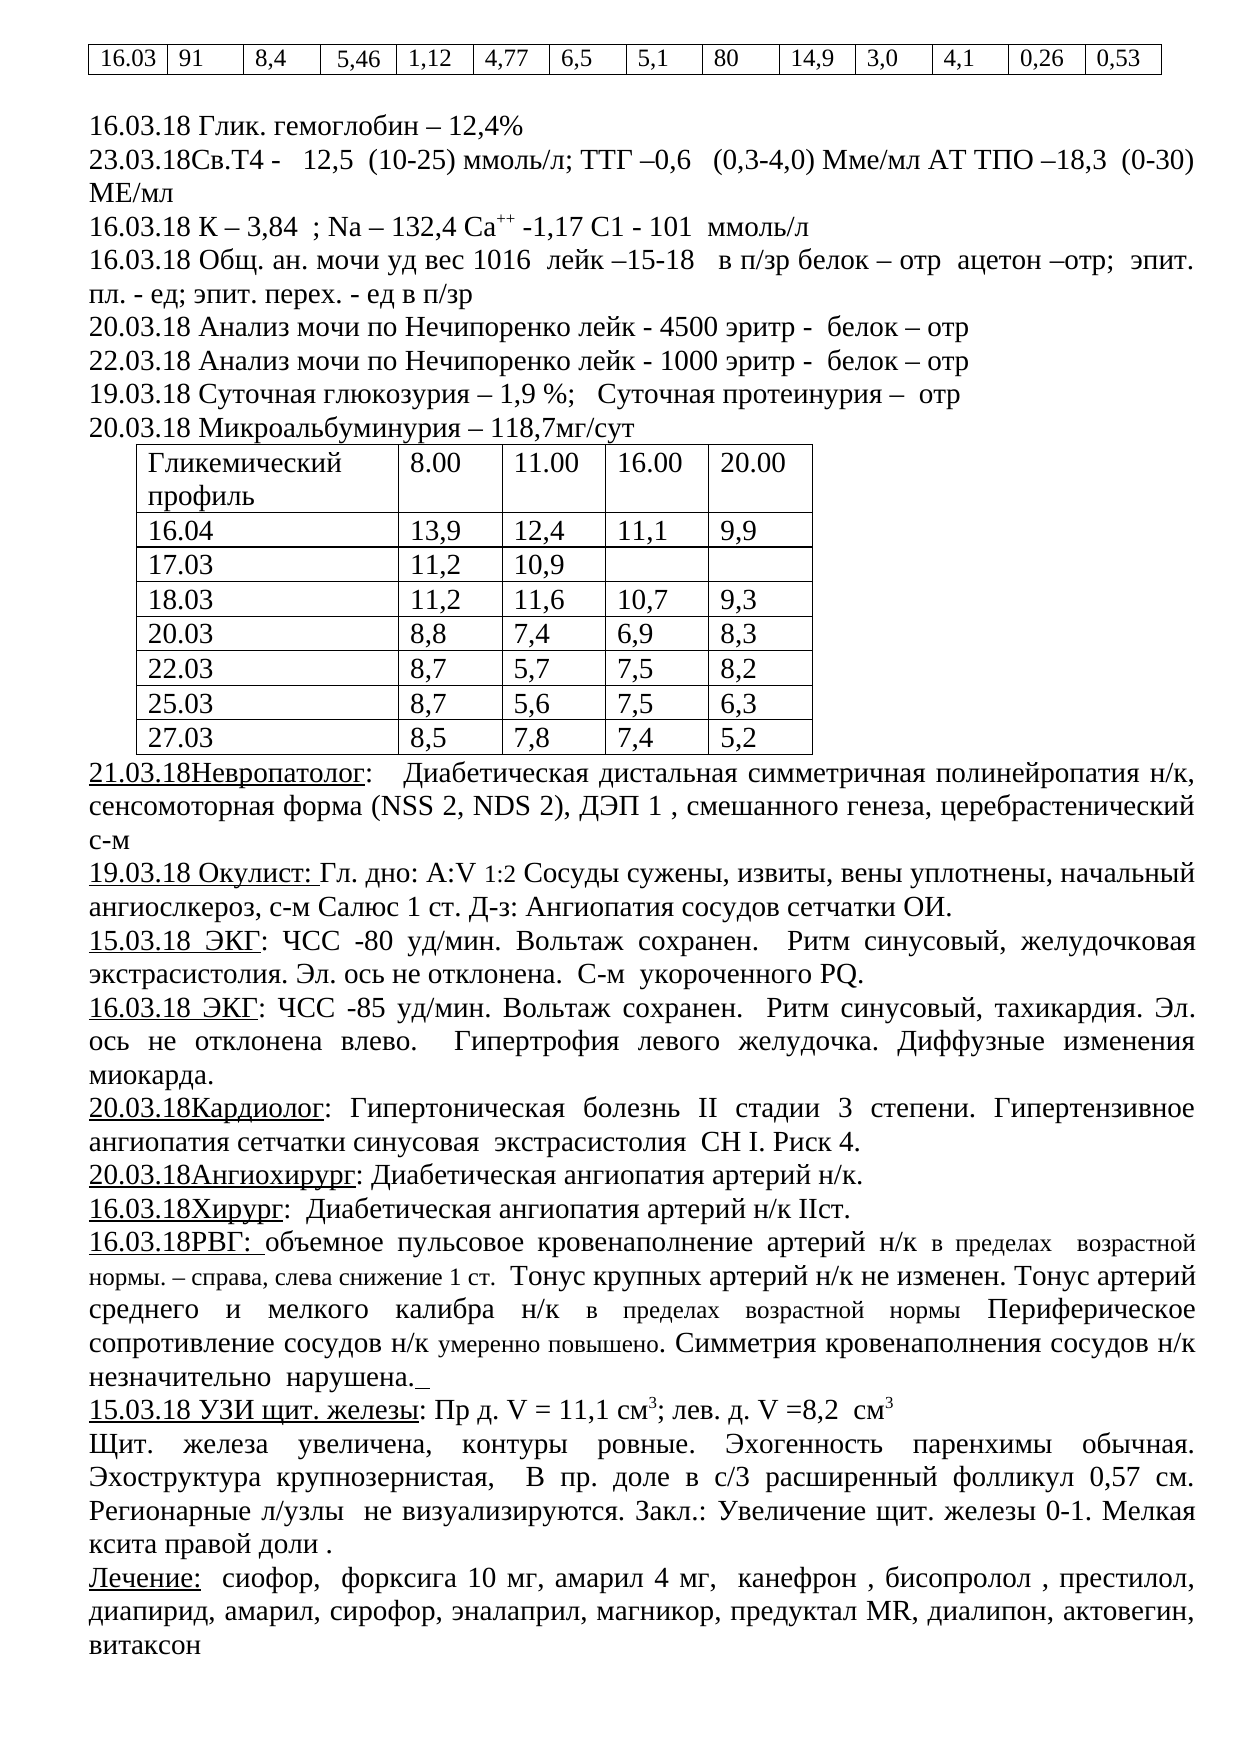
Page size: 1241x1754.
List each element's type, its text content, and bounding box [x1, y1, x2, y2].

table_cell 80 [703, 45, 779, 74]
table_cell 25.03 [137, 686, 398, 719]
text 16.03.18 К – 3,84 ; Nа – 132,4 Са++ -1,17 С1 - 101 ммоль/л [89, 209, 1196, 242]
text 19.03.18 Суточная глюкозурия – 1,9 %; Суточная протеинурия – отр [89, 377, 1196, 410]
table_cell 10,9 [503, 548, 605, 581]
table_cell 17.03 [137, 548, 398, 581]
table_cell 8,7 [399, 651, 502, 685]
table_cell 8,7 [399, 686, 502, 719]
table_cell 8,2 [709, 651, 812, 685]
table_cell 5,1 [627, 45, 702, 74]
table_cell 11,2 [399, 582, 502, 616]
text 15.03.18 УЗИ щит. железы: Пр д. V = 11,1 см3; лев. д. V =8,2 см3 [89, 1392, 1196, 1426]
table_cell 0,26 [1009, 45, 1085, 74]
table_cell 3,0 [856, 45, 932, 74]
table_cell [709, 548, 812, 581]
table_cell 6,3 [709, 686, 812, 719]
table_cell 13,9 [399, 513, 502, 546]
table_cell 91 [168, 45, 243, 74]
text 15.03.18 ЭКГ: ЧСС -80 уд/мин. Вольтаж Ритм синусовый, желудочковая экстрасистолия. Эл. ось не отклонена. С-м укороченного PQ. [89, 923, 1196, 990]
table_header 8.00 [399, 445, 502, 512]
table_header 11.00 [503, 445, 605, 512]
text 16.03.18 ЭКГ: ЧСС -85 уд/мин. Вольтаж Ритм синусовый, тахикардия. Эл. ось не отклонена влево. Гипертрофия левого желудочка. Диффузные изменения миокарда. [89, 990, 1196, 1090]
table_cell 7,8 [503, 720, 605, 754]
table_cell 0,53 [1086, 45, 1161, 74]
table_cell 5,46 [321, 45, 396, 74]
table_cell 9,3 [709, 582, 812, 616]
table_cell 27.03 [137, 720, 398, 754]
table_cell 8,3 [709, 617, 812, 650]
subtitle 16.03.18 Общ. ан. мочи уд вес 1016 лейк –15-18 в п/зр белок – отр ацетон –отр; эпит. пл. - ед; эпит. перех. - ед в п/зр [89, 242, 1196, 309]
table_cell 22.03 [137, 651, 398, 685]
text 16.03.18 Глик. гемоглобин – 12,4% [89, 108, 1196, 142]
subtitle 20.03.18 Микроальбуминурия – 118,7мг/сут [89, 410, 1196, 444]
table_cell 7,5 [606, 651, 708, 685]
table_cell 6,5 [550, 45, 626, 74]
text Лечение: сиофор, форксига 10 мг, амарил 4 мг, канефрон , бисопролол , престилол, диапирид, амарил, сирофор, эналаприл, магникор, предуктал MR, диалипон, актовегин, витаксон [89, 1560, 1196, 1661]
table_cell 7,4 [503, 617, 605, 650]
table_cell 7,5 [606, 686, 708, 719]
table_cell 4,77 [474, 45, 549, 74]
table_cell 8,5 [399, 720, 502, 754]
table_cell 8,4 [244, 45, 320, 74]
table_cell [606, 548, 708, 581]
table_cell 6,9 [606, 617, 708, 650]
table_header 16.00 [606, 445, 708, 512]
table_cell 11,1 [606, 513, 708, 546]
table_cell 1,12 [397, 45, 473, 74]
text 21.03.18Невропатолог: Диабетическая дистальная симметричная полинейропатия н/к, сенсомоторная форма (NSS 2, NDS 2), ДЭП 1 , смешанного генеза, церебрастенический с-м [89, 755, 1196, 856]
text 16.03.18РВГ: объемное пульсовое кровенаполнение артерий н/к . – справа, слева снижение 1 ст. Тонус крупных артерий н/к Тонус артерий среднего и мелкого калибра н/к Периферическое сопротивление сосудов н/к . Симметрия кровенаполнения сосудов н/к незначительно нарушена. [89, 1224, 1196, 1392]
table_cell 7,4 [606, 720, 708, 754]
text 20.03.18Кардиолог: Гипертоническая болезнь II стадии 3 степени. Гипертензивное ангиопатия сетчатки синусовая экстрасистолия СН I. Риск 4. [89, 1090, 1196, 1157]
table_cell 9,9 [709, 513, 812, 546]
table_cell 16.04 [137, 513, 398, 546]
table_cell 8,8 [399, 617, 502, 650]
table_cell 5,2 [709, 720, 812, 754]
table_cell 14,9 [780, 45, 855, 74]
table_cell 5,6 [503, 686, 605, 719]
table_cell 4,1 [933, 45, 1008, 74]
text 20.03.18Ангиохирург: Диабетическая ангиопатия артерий н/к. [89, 1157, 1196, 1191]
text 19.03.18 Окулист: Гл. дно: А:V Сосуды сужены, извиты, вены уплотнены, начальный ангиослкероз, с-м Салюс 1 ст. Д-з: Ангиопатия сосудов сетчатки ОИ. [89, 856, 1196, 923]
table_cell 11,2 [399, 548, 502, 581]
text 22.03.18 Анализ мочи по Нечипоренко лейк - 1000 эритр - белок – отр [89, 343, 1196, 377]
table_cell 11,6 [503, 582, 605, 616]
table_header 20.00 [709, 445, 812, 512]
table_header Гликемический профиль [137, 445, 398, 512]
table_cell 16.03 [89, 45, 167, 74]
table_cell 10,7 [606, 582, 708, 616]
table_cell 20.03 [137, 617, 398, 650]
text 16.03.18Хирург: [89, 1191, 1196, 1224]
table_cell 18.03 [137, 582, 398, 616]
text 23.03.18Св.Т4 - 12,5 (10-25) ммоль/л; ТТГ –0,6 (0,3-4,0) Мме/мл АТ ТПО –18,3 (0-30) МЕ/мл [89, 142, 1196, 209]
table_cell 12,4 [503, 513, 605, 546]
text 20.03.18 Анализ мочи по Нечипоренко лейк - 4500 эритр - белок – отр [89, 309, 1196, 343]
text Щит. железа увеличена, контуры ровные. Эхогенность паренхимы обычная. Эхоструктура крупнозернистая, В пр. доле в с/3 расширенный фолликул 0,57 см. Регионарные л/узлы не визуализируются. Закл.: щит. железы 0-1. Мелкая ксита правой доли . [89, 1426, 1196, 1560]
table_cell 5,7 [503, 651, 605, 685]
